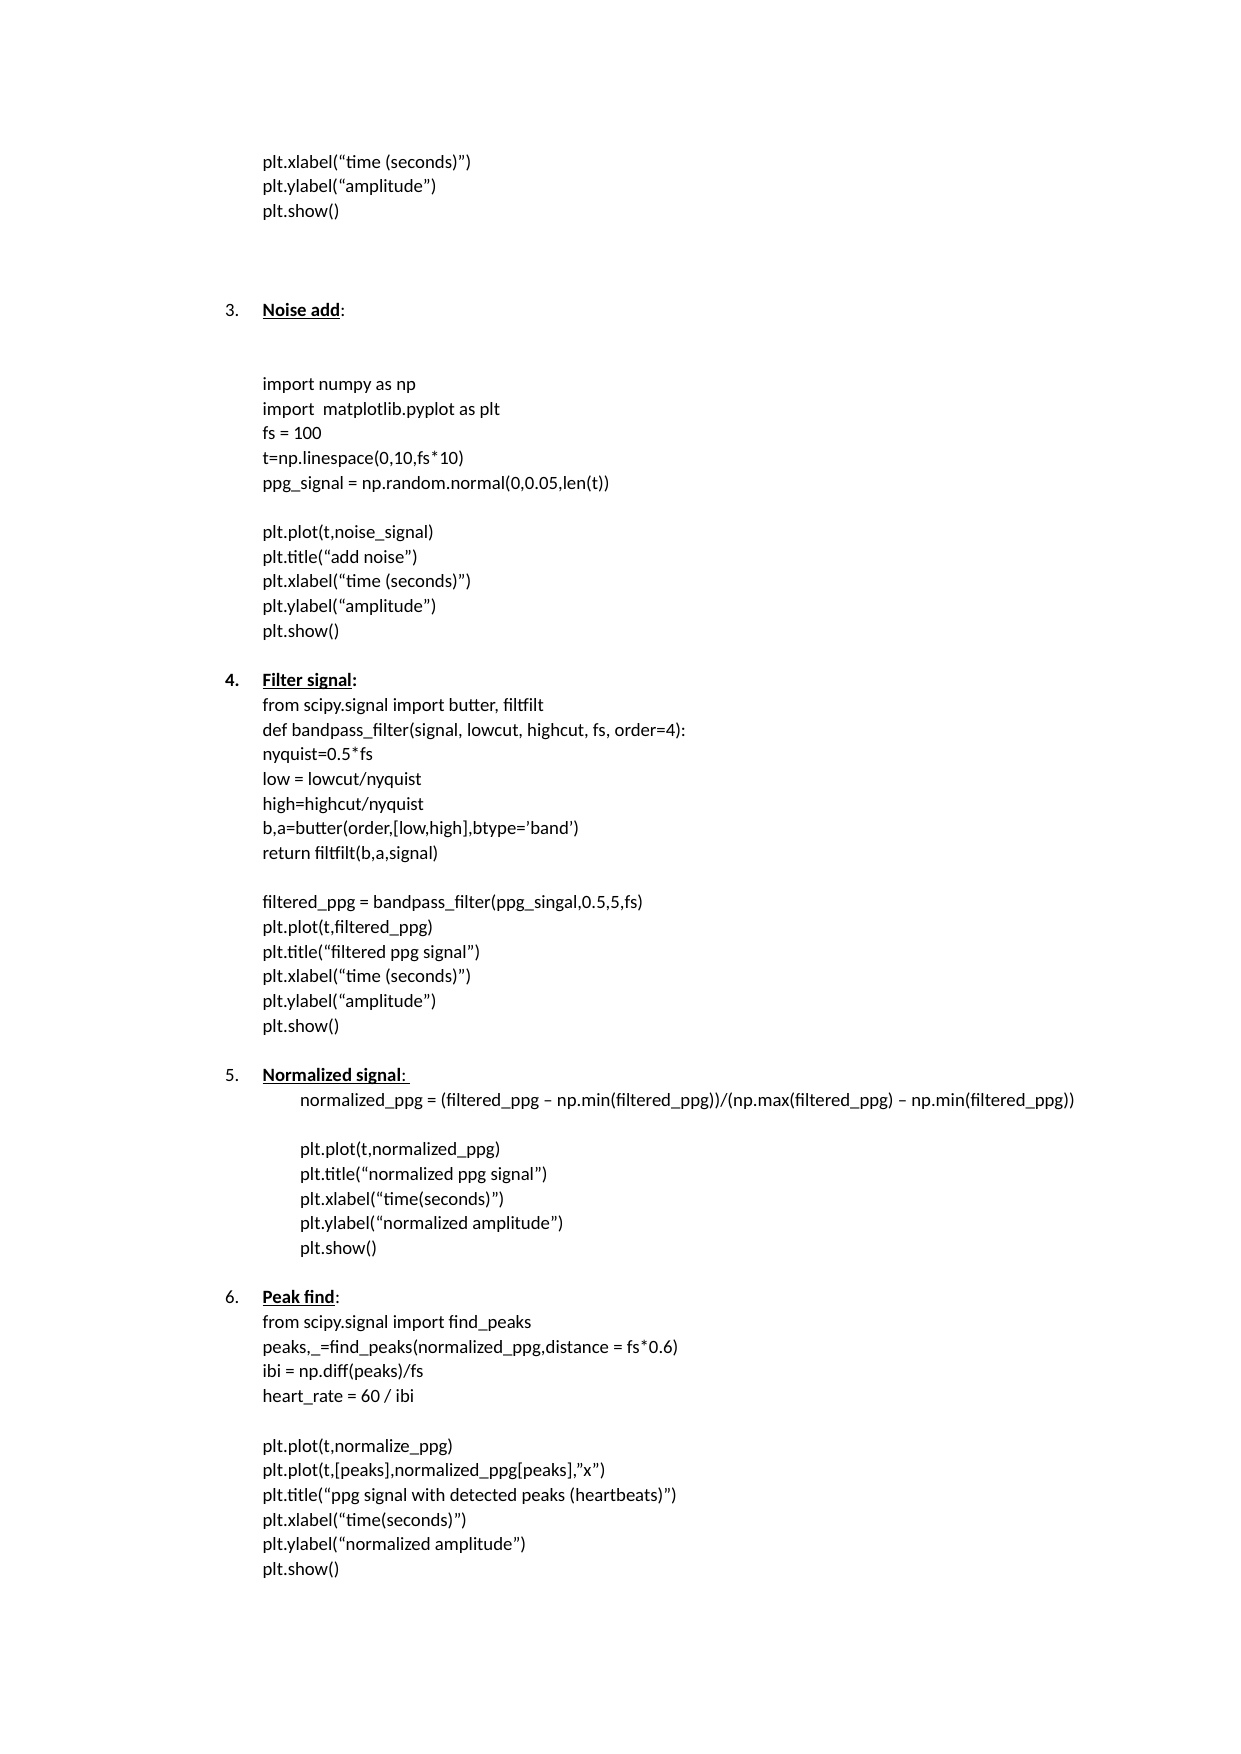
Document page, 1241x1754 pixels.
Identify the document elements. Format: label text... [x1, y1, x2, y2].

list plt.show() [262, 199, 1090, 222]
list plt.xlabel(“time(seconds)”) [300, 1187, 1090, 1210]
list plt.plot(t,noise_signal) [262, 520, 1090, 543]
list Peak find: [225, 1286, 1090, 1308]
list fs = 100 [262, 422, 1090, 444]
list import matplotlib.pyplot as plt [262, 397, 1090, 420]
list plt.title(“normalized ppg signal”) [300, 1162, 1090, 1185]
list plt.ylabel(“amplitude”) [262, 594, 1090, 617]
list plt.ylabel(“amplitude”) [262, 989, 1090, 1012]
list def bandpass_filter(signal, lowcut, highcut, fs, order=4): [262, 718, 1090, 741]
list Filter signal: [225, 668, 1090, 691]
list plt.title(“add noise”) [262, 545, 1090, 568]
list filtered_ppg = bandpass_filter(ppg_singal,0.5,5,fs) [262, 891, 1090, 913]
list plt.title(“ppg signal with detected peaks (heartbeats)”) [262, 1483, 1090, 1506]
list plt.title(“filtered ppg signal”) [262, 940, 1090, 963]
list ppg_signal = np.random.normal(0,0.05,len(t)) [262, 471, 1090, 494]
list return filtfilt(b,a,signal) [262, 841, 1090, 864]
list high=highcut/nyquist [262, 792, 1090, 815]
list heart_rate = 60 / ibi [262, 1384, 1090, 1407]
list plt.xlabel(“time (seconds)”) [262, 965, 1090, 988]
list plt.show() [300, 1236, 1090, 1259]
list ibi = np.diff(peaks)/fs [262, 1360, 1090, 1383]
list import numpy as np [262, 372, 1090, 395]
list plt.plot(t,normalize_ppg) [262, 1434, 1090, 1457]
list plt.show() [262, 1557, 1090, 1580]
list t=np.linespace(0,10,fs*10) [262, 446, 1090, 469]
list plt.plot(t,filtered_ppg) [262, 915, 1090, 938]
list plt.plot(t,[peaks],normalized_ppg[peaks],”x”) [262, 1458, 1090, 1481]
list plt.xlabel(“time (seconds)”) [262, 570, 1090, 593]
list plt.xlabel(“time (seconds)”) [262, 150, 1090, 173]
list plt.xlabel(“time(seconds)”) [262, 1508, 1090, 1531]
list plt.ylabel(“amplitude”) [262, 175, 1090, 198]
list plt.ylabel(“normalized amplitude”) [300, 1212, 1090, 1234]
list from scipy.signal import butter, filtfilt [262, 693, 1090, 716]
list from scipy.signal import find_peaks [262, 1310, 1090, 1333]
list peaks,_=find_peaks(normalized_ppg,distance = fs*0.6) [262, 1335, 1090, 1358]
list normalized_ppg = (filtered_ppg – np.min(filtered_ppg))/(np.max(filtered_ppg) – np.min(filtered_ppg)) [300, 1088, 1090, 1111]
list plt.show() [262, 1014, 1090, 1037]
list Noise add: [225, 298, 1090, 321]
list plt.plot(t,normalized_ppg) [300, 1137, 1090, 1160]
list nyquist=0.5*fs [262, 742, 1090, 765]
list plt.show() [262, 619, 1090, 642]
list plt.ylabel(“normalized amplitude”) [262, 1532, 1090, 1555]
list low = lowcut/nyquist [262, 767, 1090, 790]
list Normalized signal: [225, 1063, 1090, 1086]
list b,a=butter(order,[low,high],btype=’band’) [262, 817, 1090, 839]
